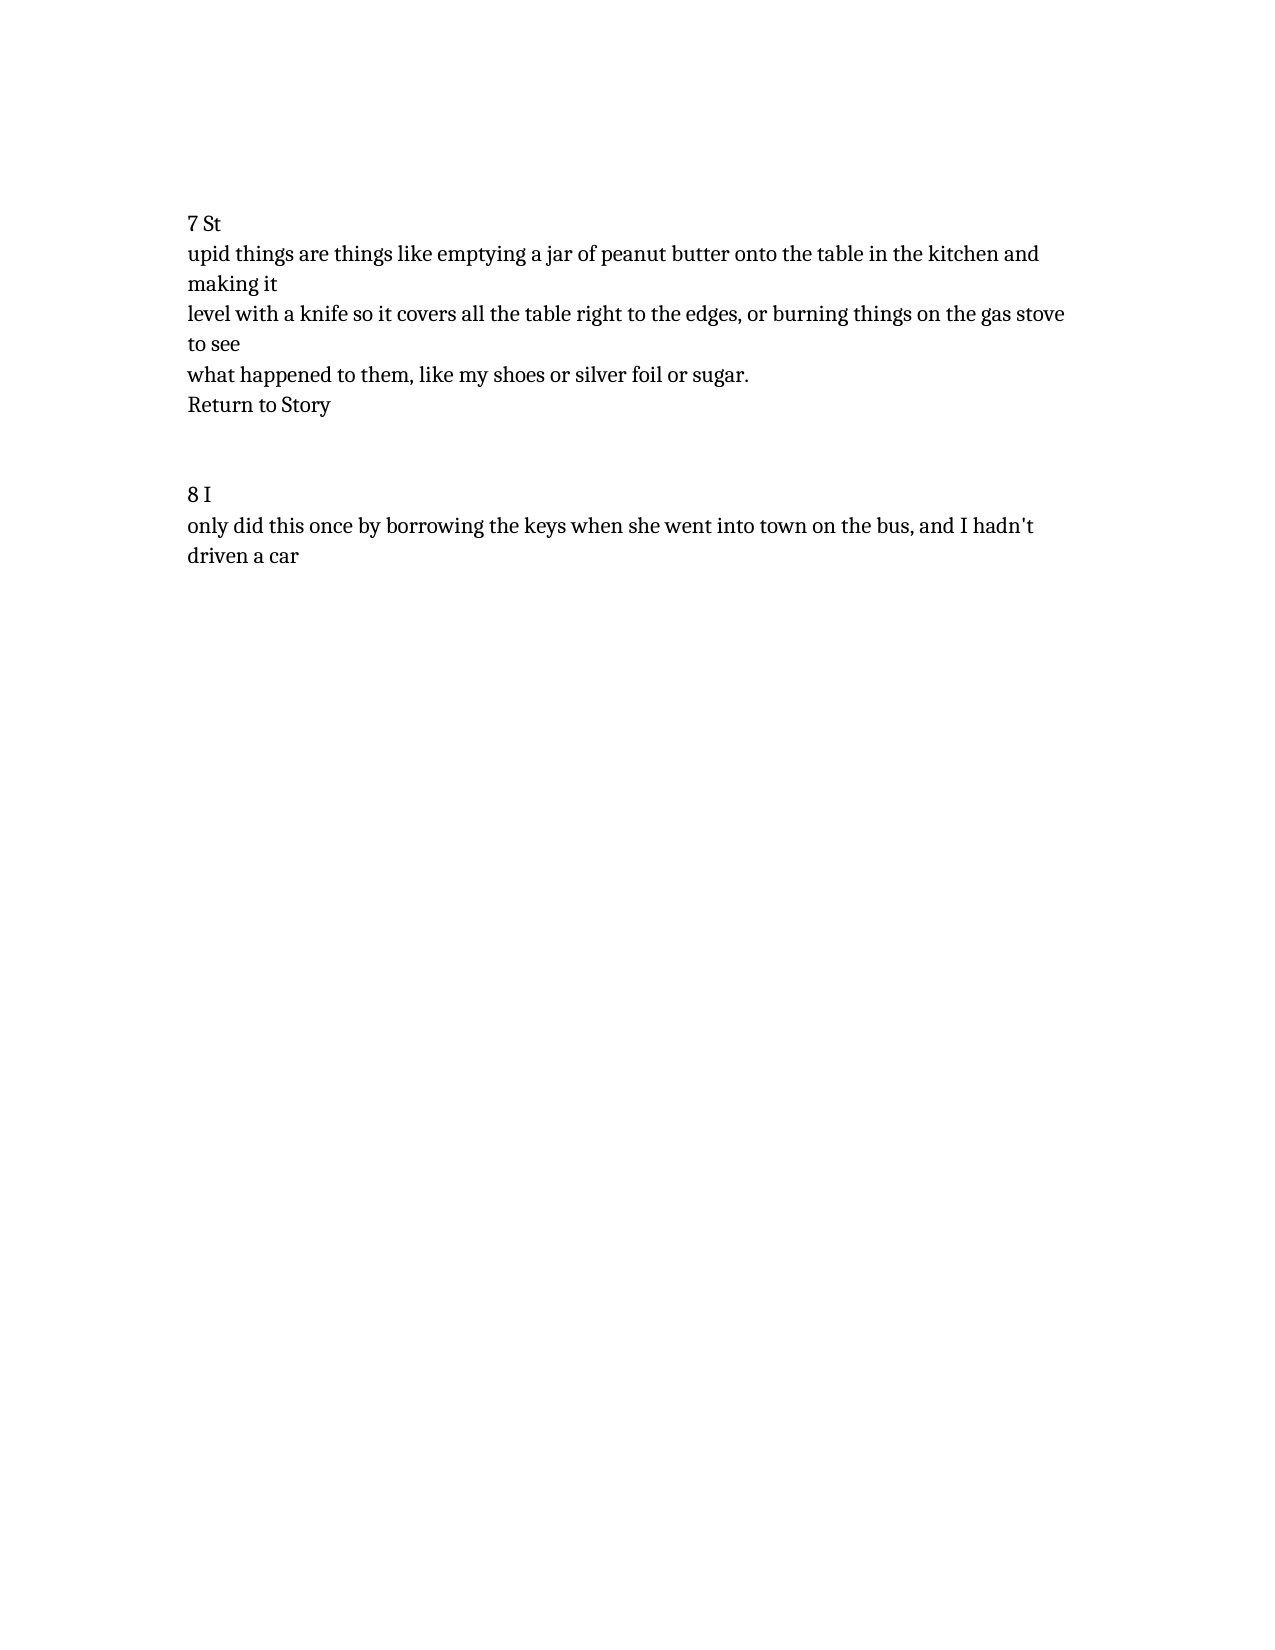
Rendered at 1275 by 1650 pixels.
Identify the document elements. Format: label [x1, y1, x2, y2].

text [187, 150, 1087, 569]
